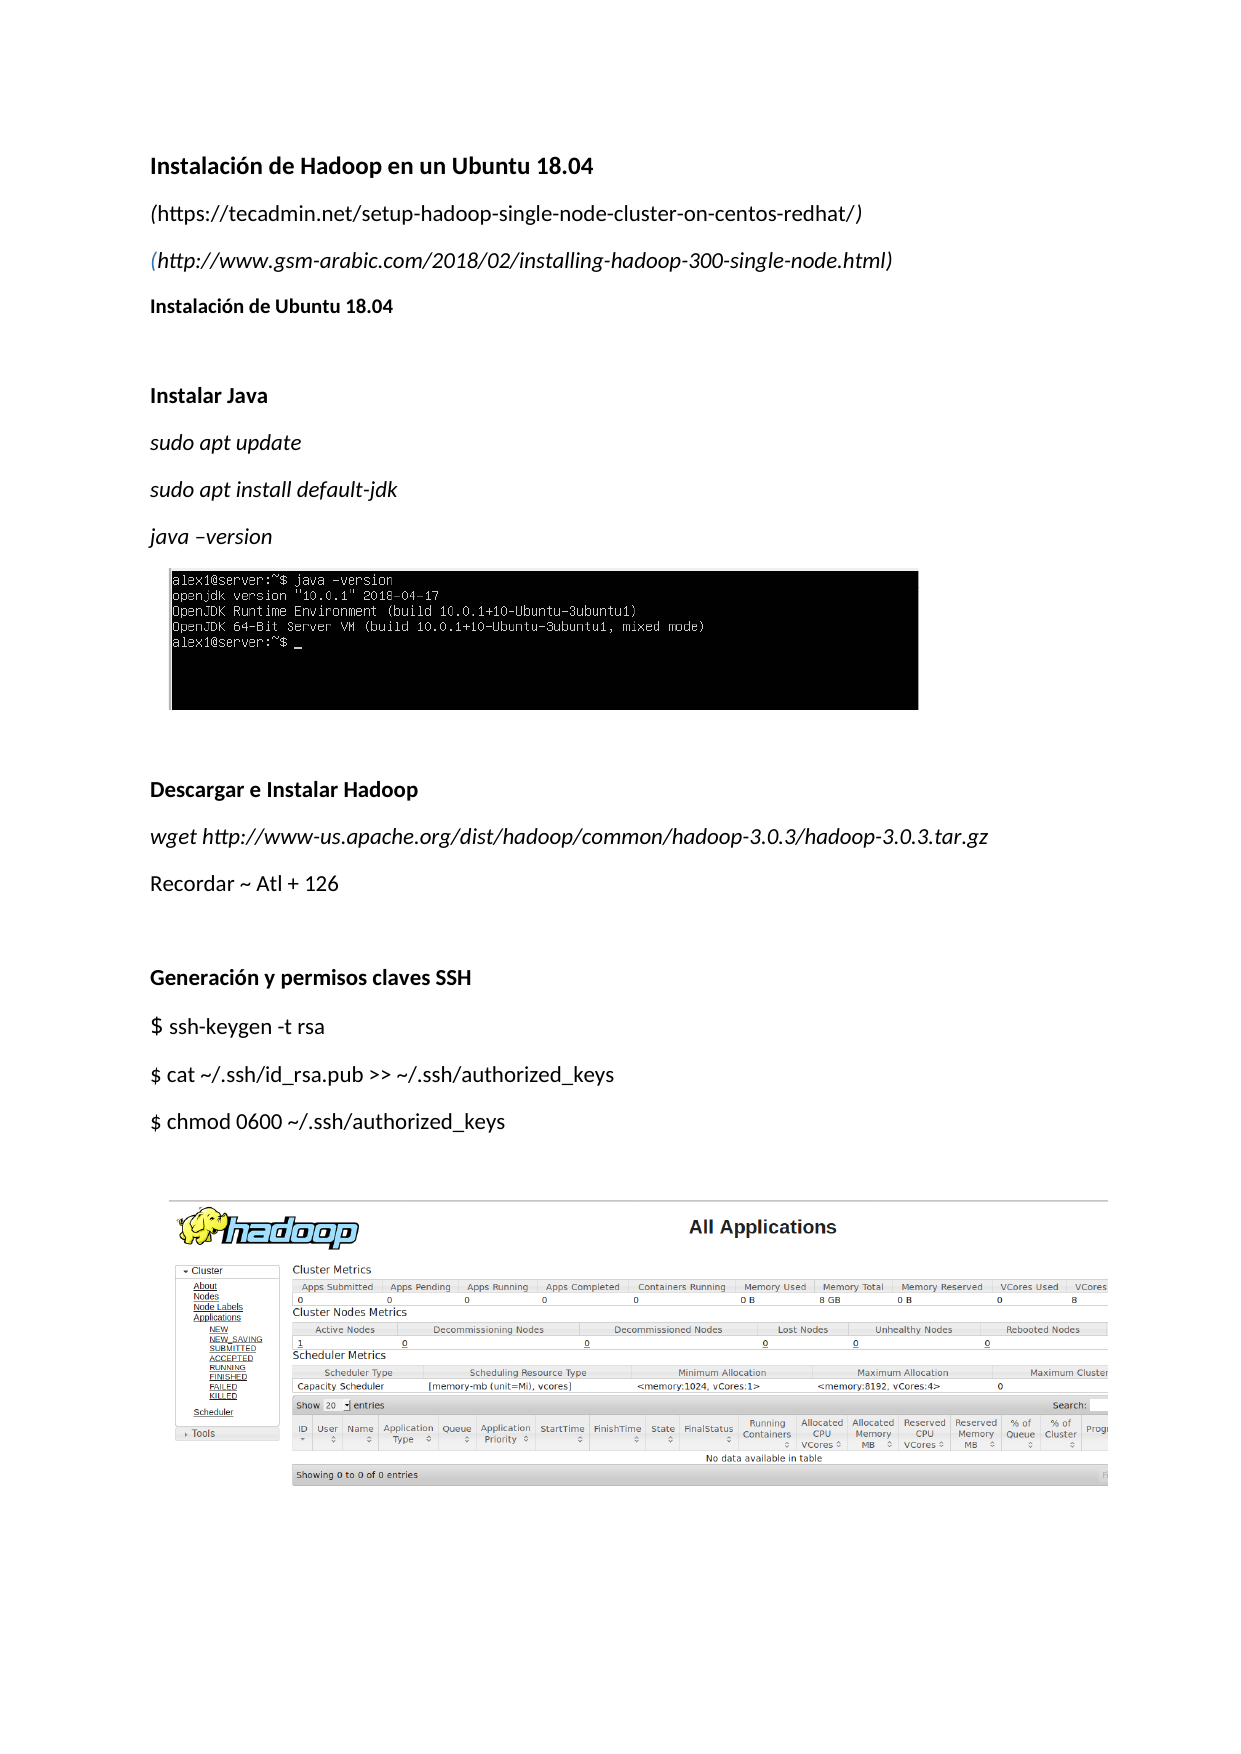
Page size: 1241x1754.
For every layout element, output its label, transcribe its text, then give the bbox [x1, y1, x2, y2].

text (http://www.gsm-arabic.com/2018/02/installing-hadoop-300-single-node.html) [150, 246, 1090, 274]
text Recordar ~ Atl + 126 [150, 869, 1090, 897]
text $ cat ~/.ssh/id_rsa.pub >> ~/.ssh/authorized_keys [150, 1060, 1090, 1088]
text $ chmod 0600 ~/.ssh/authorized_keys [150, 1107, 1090, 1135]
text $ ssh-keygen -t rsa [150, 1010, 1090, 1041]
text java –version [150, 522, 1090, 550]
text Descargar e Instalar Hadoop [150, 775, 1090, 803]
text Generación y permisos claves SSH [150, 963, 1090, 991]
text (https://tecadmin.net/setup-hadoop-single-node-cluster-on-centos-redhat/) [150, 199, 1090, 228]
text sudo apt update [150, 428, 1090, 456]
text Instalar Java [150, 381, 1090, 409]
text Instalación de Hadoop en un Ubuntu 18.04 [150, 150, 1090, 181]
text Instalación de Ubuntu 18.04 [150, 293, 1090, 319]
text sudo apt install default-jdk [150, 475, 1090, 503]
text wget http://www-us.apache.org/dist/hadoop/common/hadoop-3.0.3/hadoop-3.0.3.tar.gz [150, 822, 1090, 850]
